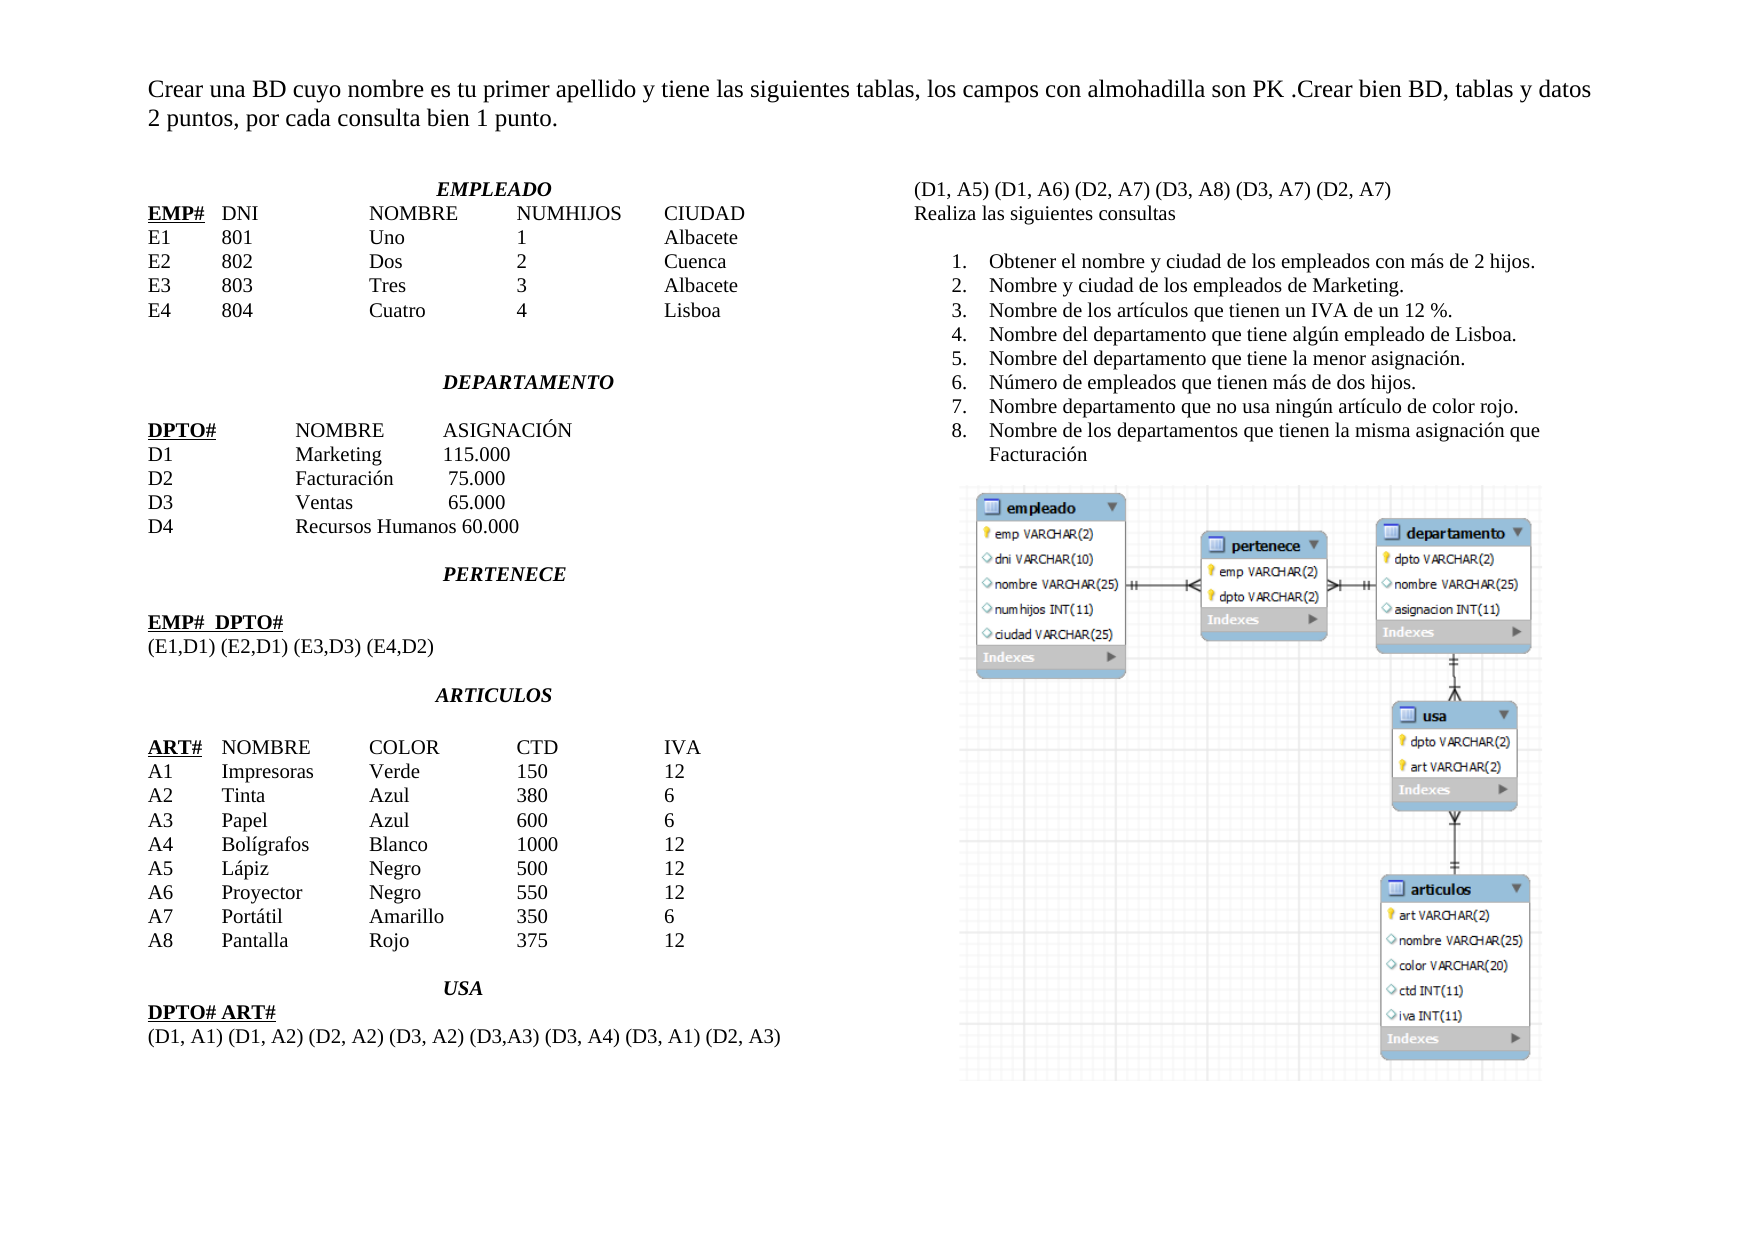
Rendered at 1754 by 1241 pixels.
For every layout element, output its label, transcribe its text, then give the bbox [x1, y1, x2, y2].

text A7 Portátil Amarillo 350 6 [148, 904, 840, 928]
list Nombre de los artículos que tienen un IVA de un 12 %. [951, 297, 1606, 322]
text ART# NOMBRE COLOR CTD IVA [148, 735, 840, 759]
text E2 802 Dos 2 Cuenca [148, 249, 840, 273]
text DEPARTAMENTO [148, 370, 840, 394]
text EMP# DNI NOMBRE NUMHIJOS CIUDAD [148, 201, 840, 225]
list Número de empleados que tienen más de dos hijos. [951, 370, 1606, 394]
list Nombre y ciudad de los empleados de Marketing. [951, 273, 1606, 297]
text D4 Recursos Humanos 60.000 [148, 514, 840, 538]
text (E1,D1) (E2,D1) (E3,D3) (E4,D2) [148, 634, 840, 658]
text A5 Lápiz Negro 500 12 [148, 856, 840, 880]
list Obtener el nombre y ciudad de los empleados con más de 2 hijos. [951, 249, 1606, 273]
text A3 Papel Azul 600 6 [148, 807, 840, 832]
text A6 Proyector Negro 550 12 [148, 880, 840, 904]
text A2 Tinta Azul 380 6 [148, 783, 840, 807]
text (D1, A1) (D1, A2) (D2, A2) (D3, A2) (D3,A3) (D3, A4) (D3, A1) (D2, A3) [148, 1024, 840, 1048]
text D1 Marketing 115.000 [148, 442, 840, 466]
text E1 801 Uno 1 Albacete [148, 225, 840, 249]
text PERTENECE [148, 562, 840, 586]
list Nombre departamento que no usa ningún artículo de color rojo. [951, 394, 1606, 418]
text E4 804 Cuatro 4 Lisboa [148, 297, 840, 322]
text D2 Facturación 75.000 [148, 466, 840, 490]
subtitle ARTICULOS [148, 682, 840, 707]
list Nombre del departamento que tiene la menor asignación. [951, 346, 1606, 370]
text A1 Impresoras Verde 150 12 [148, 759, 840, 783]
text EMP# DPTO# [148, 610, 840, 634]
title EMPLEADO [148, 177, 840, 201]
text D3 Ventas 65.000 [148, 490, 840, 514]
text (D1, A5) (D1, A6) (D2, A7) (D3, A8) (D3, A7) (D2, A7) [914, 177, 1606, 201]
text DPTO# NOMBRE ASIGNACIÓN [148, 418, 840, 442]
text A8 Pantalla Rojo 375 12 [148, 928, 840, 952]
list Nombre de los departamentos que tienen la misma asignación que Facturación [951, 418, 1606, 466]
text Realiza las siguientes consultas [914, 201, 1606, 225]
list Nombre del departamento que tiene algún empleado de Lisboa. [951, 322, 1606, 346]
text A4 Bolígrafos Blanco 1000 12 [148, 832, 840, 856]
text DPTO# ART# [148, 1000, 840, 1024]
text USA [148, 976, 840, 1000]
text E3 803 Tres 3 Albacete [148, 273, 840, 297]
picture [959, 485, 1543, 1079]
